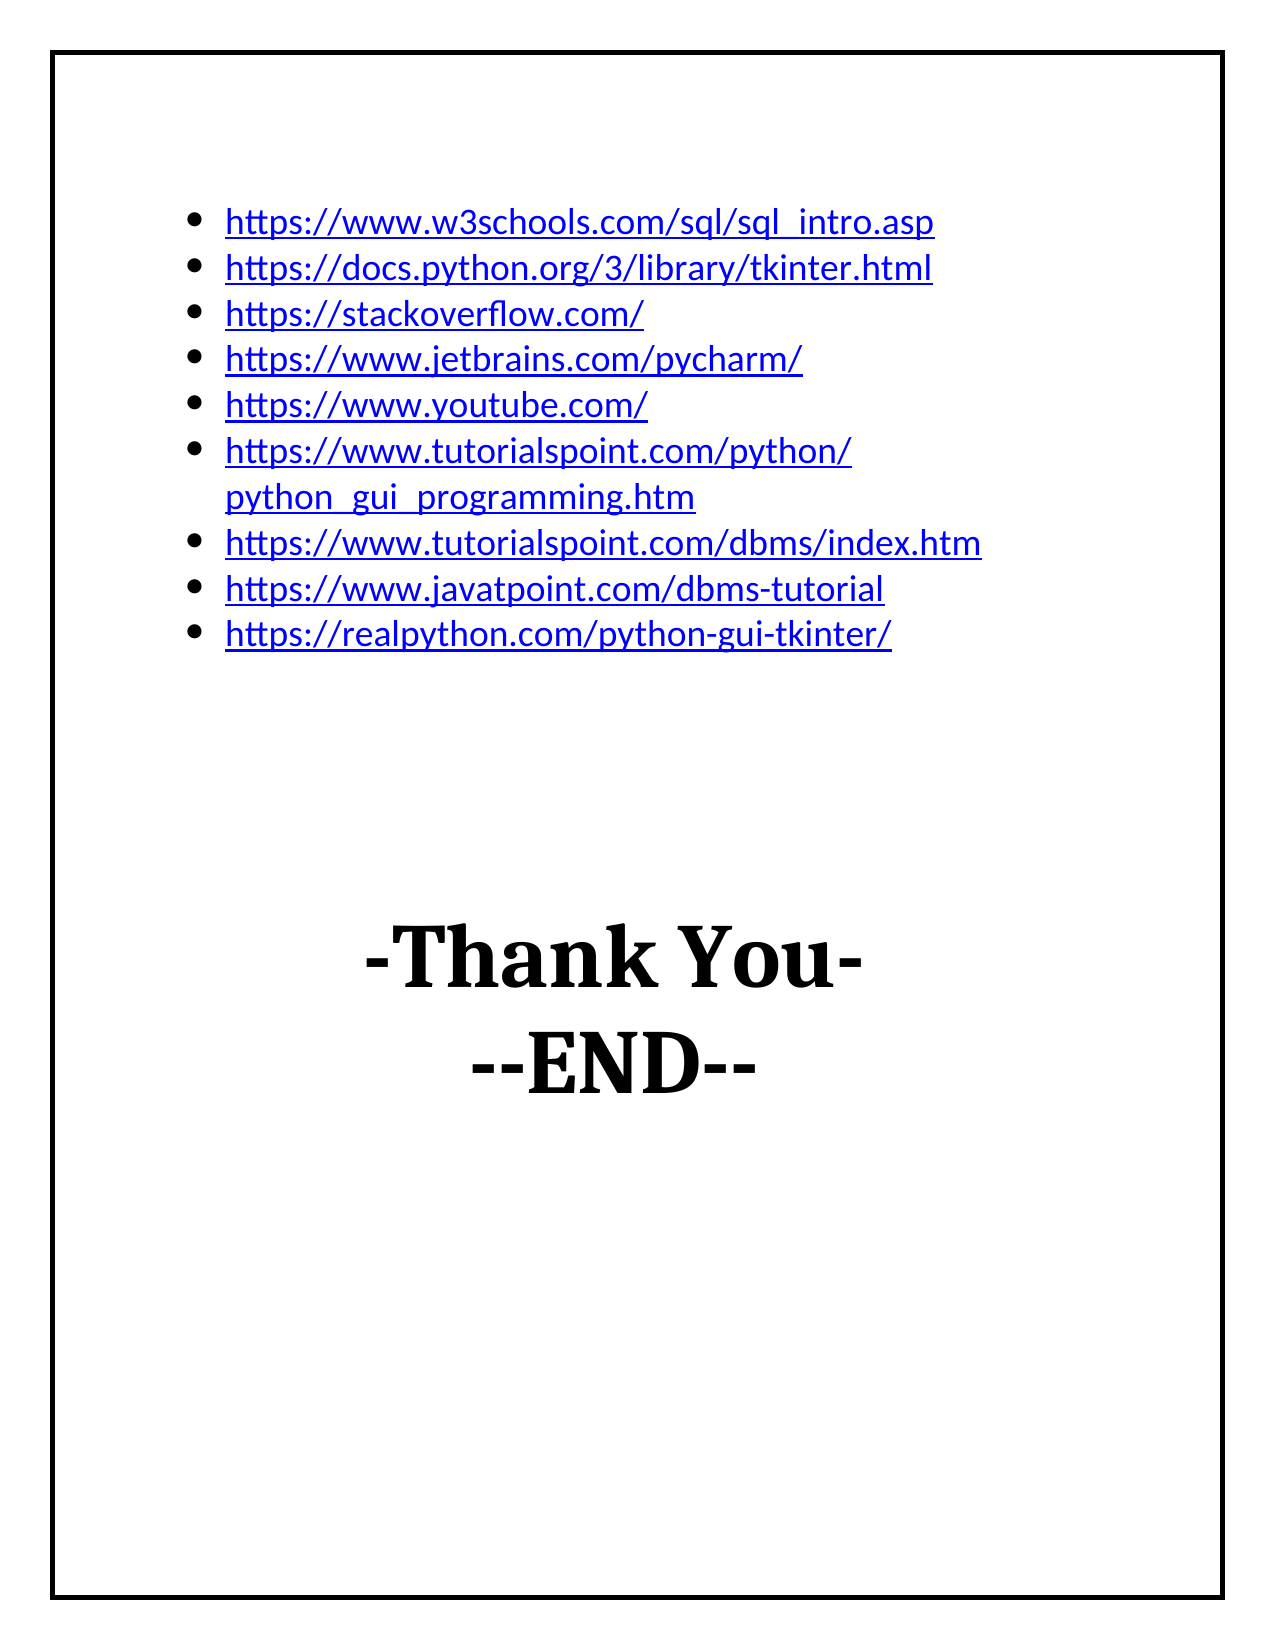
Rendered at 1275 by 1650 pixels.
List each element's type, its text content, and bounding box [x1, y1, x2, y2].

list https://www.javatpoint.com/dbms-tutorial [187, 564, 1078, 610]
list https://www.tutorialspoint.com/python/python_gui_programming.htm [187, 427, 1078, 519]
list https://www.tutorialspoint.com/dbms/index.htm [187, 519, 1078, 564]
list https://www.youtube.com/ [187, 381, 1078, 427]
list https://stackoverflow.com/ [187, 289, 1078, 335]
list https://www.jetbrains.com/pycharm/ [187, 335, 1078, 381]
text --END-- [150, 1011, 1078, 1116]
text -Thank You- [150, 905, 1078, 1011]
list https://docs.python.org/3/library/tkinter.html [187, 244, 1078, 289]
list https://www.w3schools.com/sql/sql_intro.asp [187, 198, 1078, 244]
list https://realpython.com/python-gui-tkinter/ [187, 610, 1078, 656]
